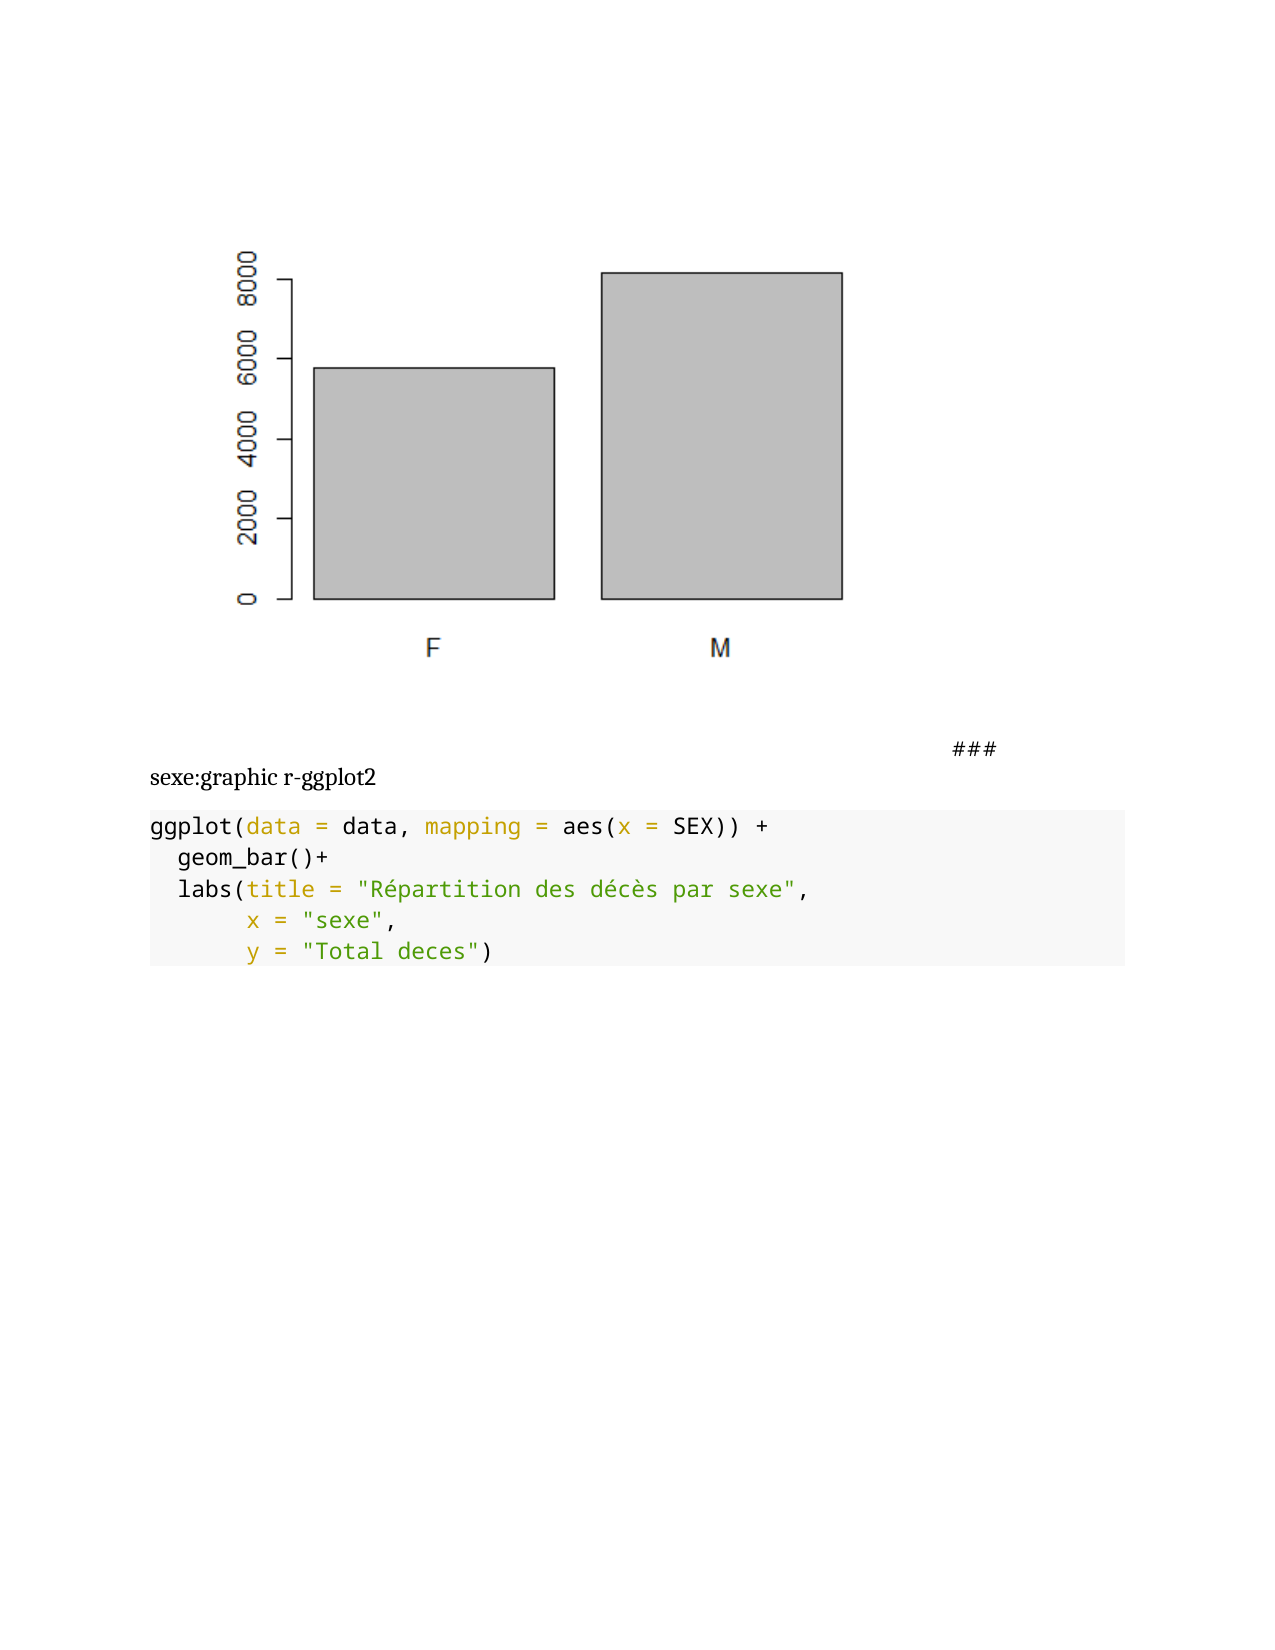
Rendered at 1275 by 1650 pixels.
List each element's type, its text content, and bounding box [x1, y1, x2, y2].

picture [168, 150, 927, 757]
text ggplot(data = data, mapping = aes(x = SEX)) + geom_bar()+ labs(title = "Répartition des décès par sexe", x = "sexe", y = "Total deces") [329, 810, 1125, 966]
